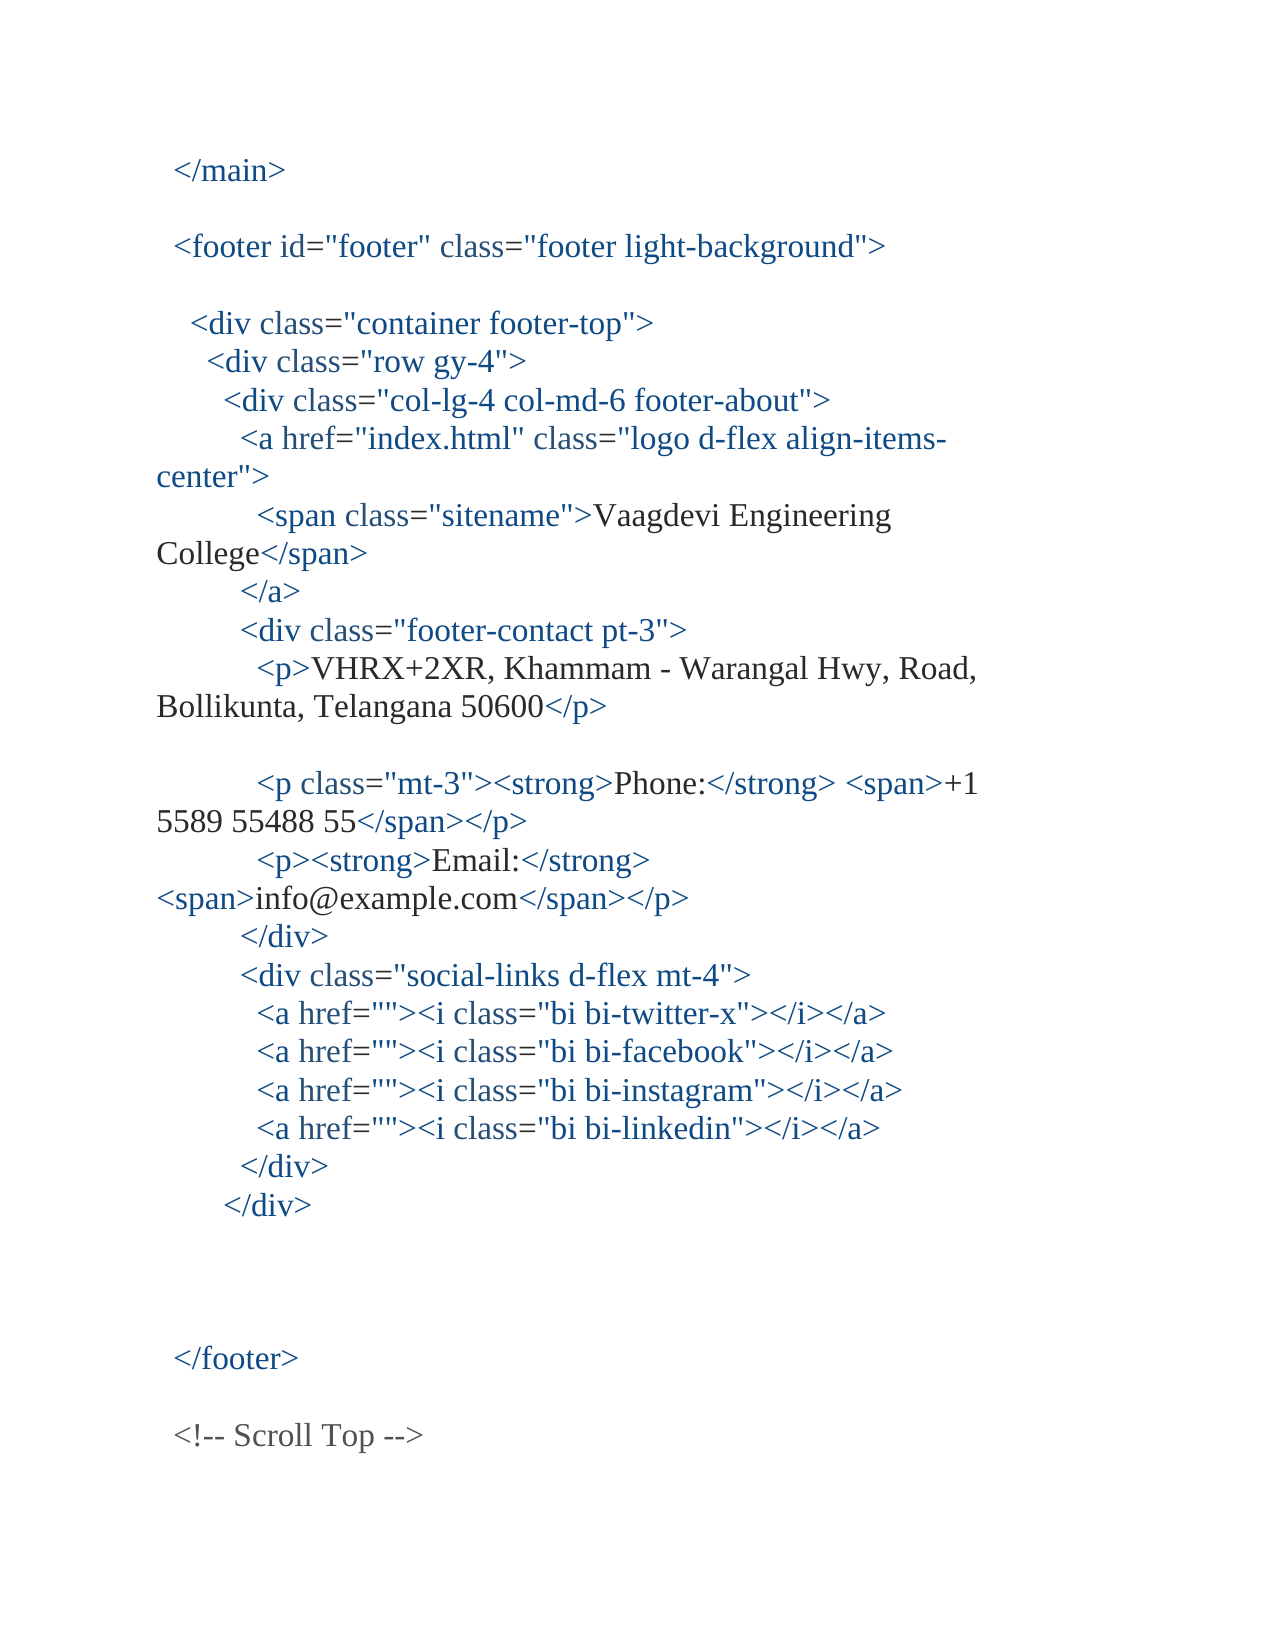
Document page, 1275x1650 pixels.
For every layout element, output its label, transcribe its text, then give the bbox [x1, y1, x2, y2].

text </a> [156, 572, 1000, 610]
text </div> [156, 917, 1000, 955]
text <a href=""><i class="bi bi-facebook"></i></a> [156, 1032, 1000, 1070]
text <span class="sitename">Vaagdevi Engineering College</span> [156, 495, 1000, 572]
text </main> [156, 150, 1000, 188]
text </div> [156, 1147, 1000, 1185]
text <div class="row gy-4"> [156, 342, 1000, 380]
text <a href=""><i class="bi bi-twitter-x"></i></a> [156, 993, 1000, 1032]
text <p><strong>Email:</strong> <span>info@example.com</span></p> [156, 840, 1000, 917]
text <div class="col-lg-4 col-md-6 footer-about"> [156, 380, 1000, 418]
text <div class="social-links d-flex mt-4"> [156, 955, 1000, 993]
text <div class="footer-contact pt-3"> [156, 610, 1000, 648]
text <div class="container footer-top"> [156, 303, 1000, 342]
text <a href=""><i class="bi bi-linkedin"></i></a> [156, 1108, 1000, 1147]
text <p>VHRX+2XR, Khammam - Warangal Hwy, Road, Bollikunta, Telangana 50600</p> [156, 648, 1000, 725]
text <a href=""><i class="bi bi-instagram"></i></a> [156, 1070, 1000, 1108]
text </footer> [156, 1338, 1000, 1377]
text <!-- Scroll Top --> [156, 1415, 1000, 1453]
text </div> [156, 1185, 1000, 1223]
text <p class="mt-3"><strong>Phone:</strong> <span>+1 5589 55488 55</span></p> [156, 763, 1000, 840]
text <a href="index.html" class="logo d-flex align-items-center"> [156, 418, 1000, 495]
text <footer id="footer" class="footer light-background"> [156, 227, 1000, 265]
